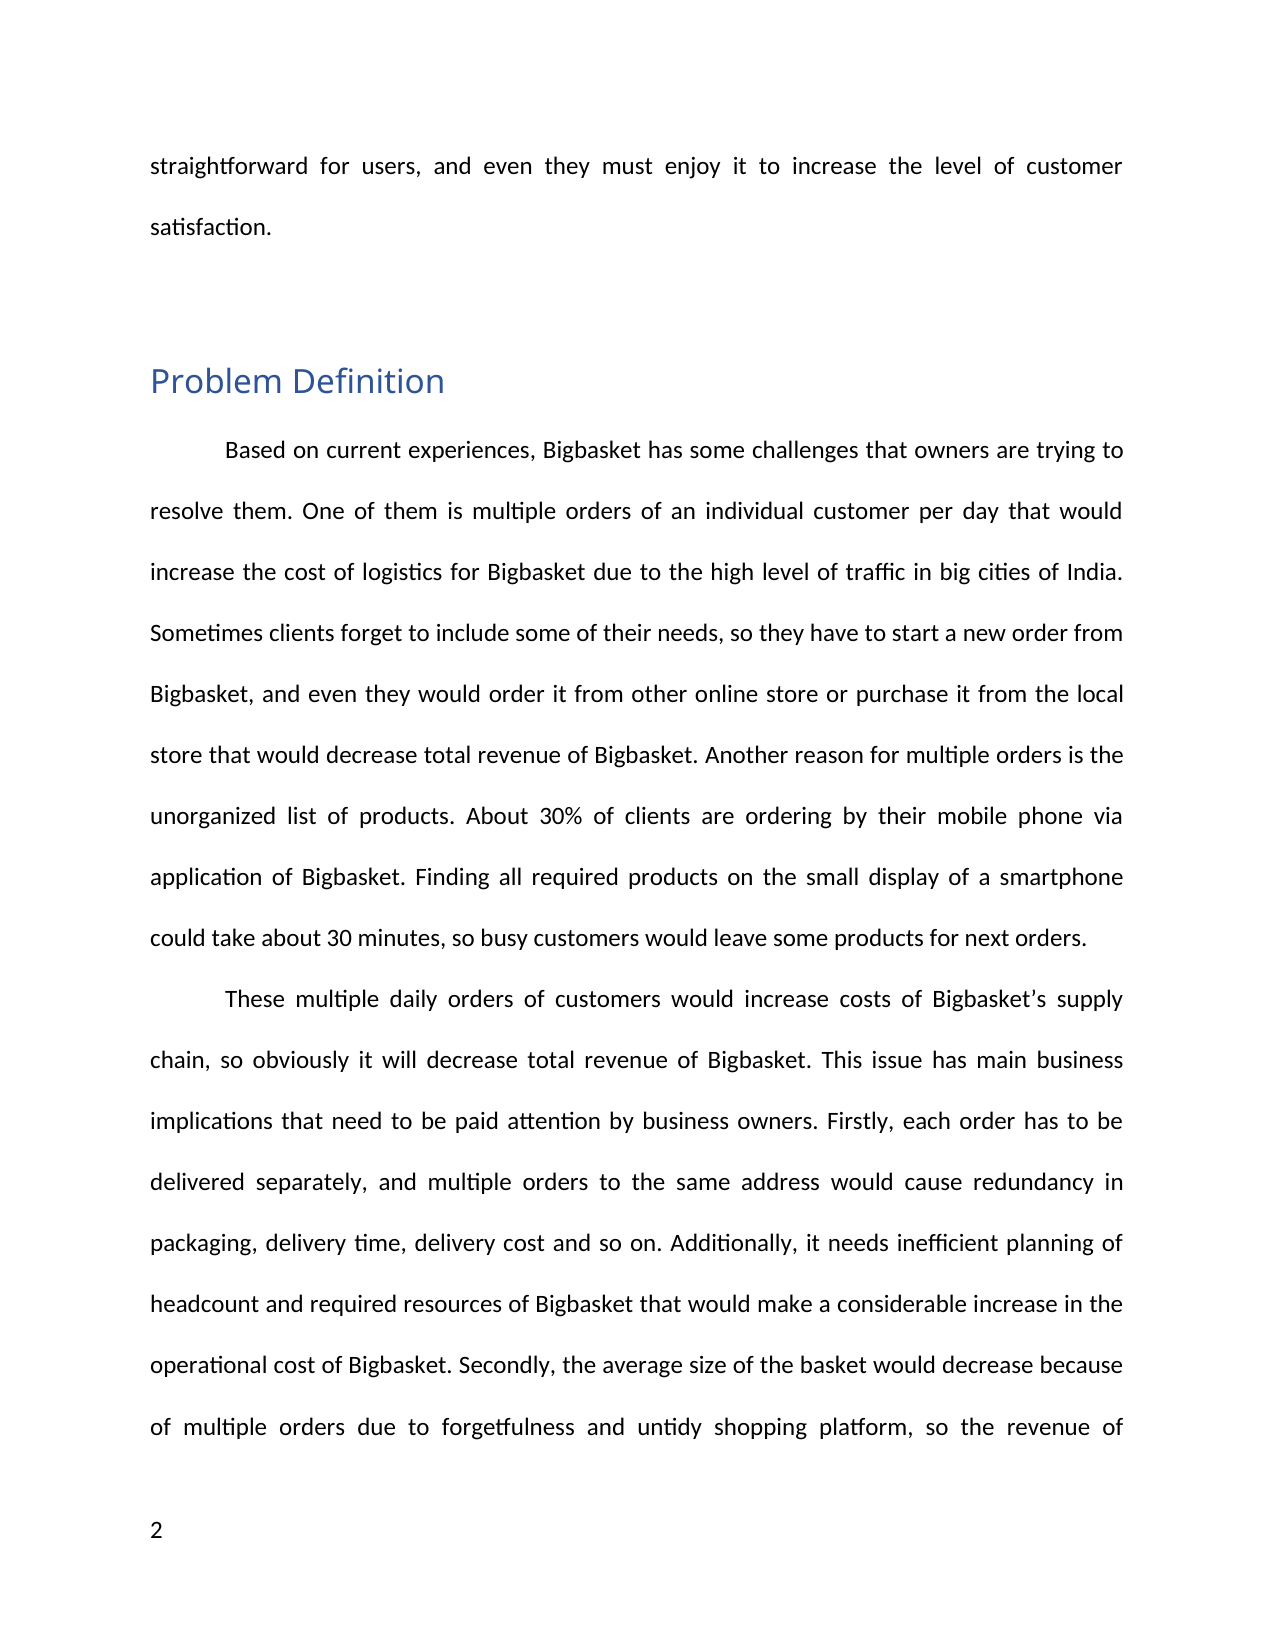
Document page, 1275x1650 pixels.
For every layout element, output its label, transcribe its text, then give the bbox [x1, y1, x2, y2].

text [150, 150, 1125, 242]
text Based on current experiences, Bigbasket has some challenges that owners are trying to resolve them. One of them is multiple orders of an individual customer per day that would increase the cost of logistics for Bigbasket due to the high level of traffic in big cities of India. Sometimes clients forget to include some of their needs, so they have to start a new order from Bigbasket, and even they would order it from other online store or purchase it from the local store that would decrease total revenue of Bigbasket. Another reason for multiple orders is the unorganized list of products. About 30% of clients are ordering by their mobile phone via application of Bigbasket. Finding all required products on the small display of a smartphone could take about 30 minutes, so busy customers would leave some products for next orders. [150, 434, 1125, 953]
subtitle Problem Definition [150, 358, 1125, 403]
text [150, 983, 1125, 1441]
